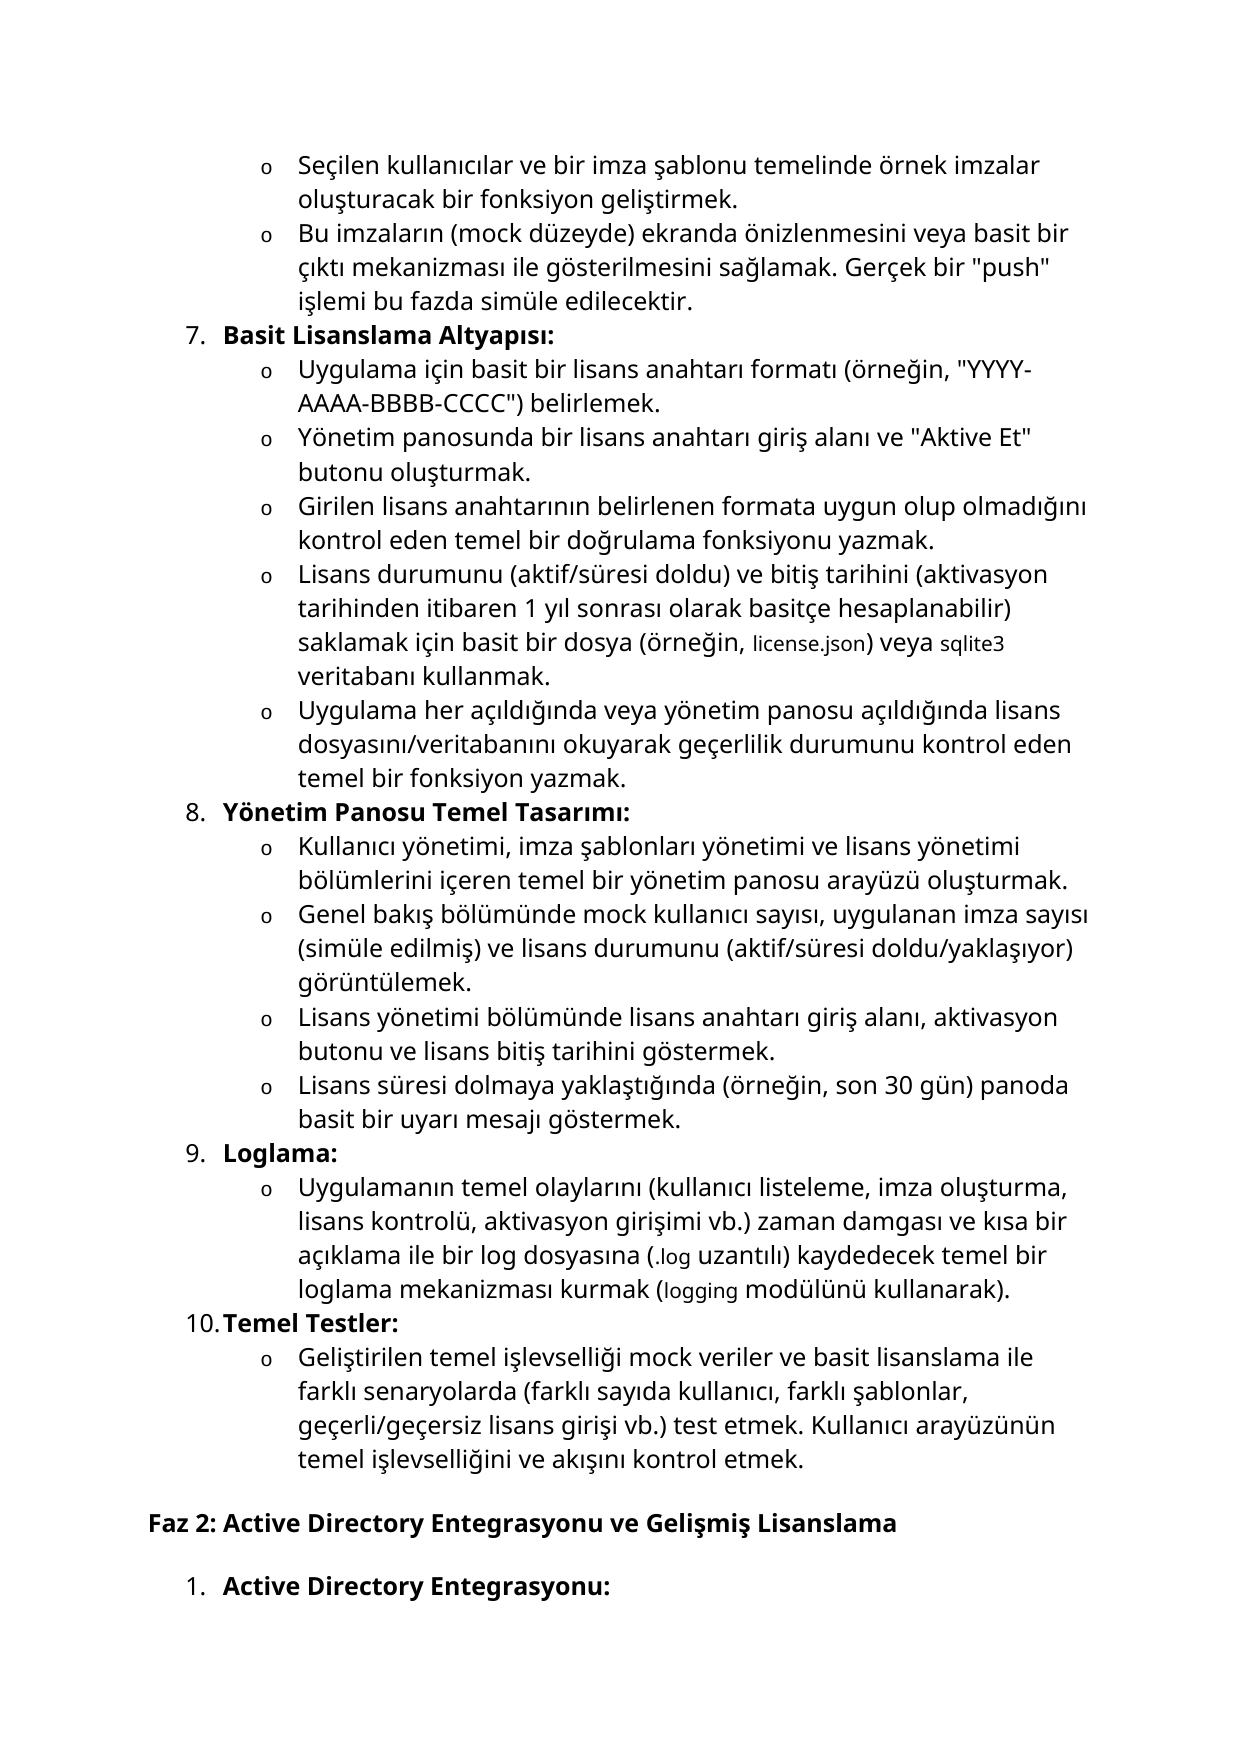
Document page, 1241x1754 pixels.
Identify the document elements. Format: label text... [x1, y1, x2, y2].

list Girilen lisans anahtarının belirlenen formata uygun olup olmadığını kontrol eden temel bir doğrulama fonksiyonu yazmak. [260, 488, 1093, 556]
list Temel Testler: [185, 1306, 1093, 1340]
list Uygulamanın temel olaylarını (kullanıcı listeleme, imza oluşturma, lisans kontrolü, aktivasyon girişimi vb.) zaman damgası ve kısa bir açıklama ile bir log dosyasına (.log uzantılı) kaydedecek temel bir loglama mekanizması kurmak (logging modülünü kullanarak). [260, 1169, 1093, 1306]
list Active Directory Entegrasyonu: [185, 1568, 1093, 1602]
list Loglama: [185, 1135, 1093, 1169]
list Uygulama için basit bir lisans anahtarı formatı (örneğin, "YYYY-AAAA-BBBB-CCCC") belirlemek. [260, 352, 1093, 420]
list Kullanıcı yönetimi, imza şablonları yönetimi ve lisans yönetimi bölümlerini içeren temel bir yönetim panosu arayüzü oluşturmak. [260, 829, 1093, 897]
list Genel bakış bölümünde mock kullanıcı sayısı, uygulanan imza sayısı (simüle edilmiş) ve lisans durumunu (aktif/süresi doldu/yaklaşıyor) görüntülemek. [260, 897, 1093, 999]
list Lisans süresi dolmaya yaklaştığında (örneğin, son 30 gün) panoda basit bir uyarı mesajı göstermek. [260, 1067, 1093, 1135]
list Seçilen kullanıcılar ve bir imza şablonu temelinde örnek imzalar oluşturacak bir fonksiyon geliştirmek. [260, 148, 1093, 216]
list Lisans yönetimi bölümünde lisans anahtarı giriş alanı, aktivasyon butonu ve lisans bitiş tarihini göstermek. [260, 999, 1093, 1067]
text Faz 2: Active Directory Entegrasyonu ve Gelişmiş Lisanslama [148, 1505, 1093, 1539]
list Yönetim Panosu Temel Tasarımı: [185, 795, 1093, 829]
list Geliştirilen temel işlevselliği mock veriler ve basit lisanslama ile farklı senaryolarda (farklı sayıda kullanıcı, farklı şablonlar, geçerli/geçersiz lisans girişi vb.) test etmek. Kullanıcı arayüzünün temel işlevselliğini ve akışını kontrol etmek. [260, 1340, 1093, 1476]
list Uygulama her açıldığında veya yönetim panosu açıldığında lisans dosyasını/veritabanını okuyarak geçerlilik durumunu kontrol eden temel bir fonksiyon yazmak. [260, 693, 1093, 795]
list Bu imzaların (mock düzeyde) ekranda önizlenmesini veya basit bir çıktı mekanizması ile gösterilmesini sağlamak. Gerçek bir "push" işlemi bu fazda simüle edilecektir. [260, 216, 1093, 318]
list Basit Lisanslama Altyapısı: [185, 318, 1093, 352]
list Lisans durumunu (aktif/süresi doldu) ve bitiş tarihini (aktivasyon tarihinden itibaren 1 yıl sonrası olarak basitçe hesaplanabilir) saklamak için basit bir dosya (örneğin, license.json) veya sqlite3 veritabanı kullanmak. [260, 556, 1093, 693]
list Yönetim panosunda bir lisans anahtarı giriş alanı ve "Aktive Et" butonu oluşturmak. [260, 420, 1093, 488]
